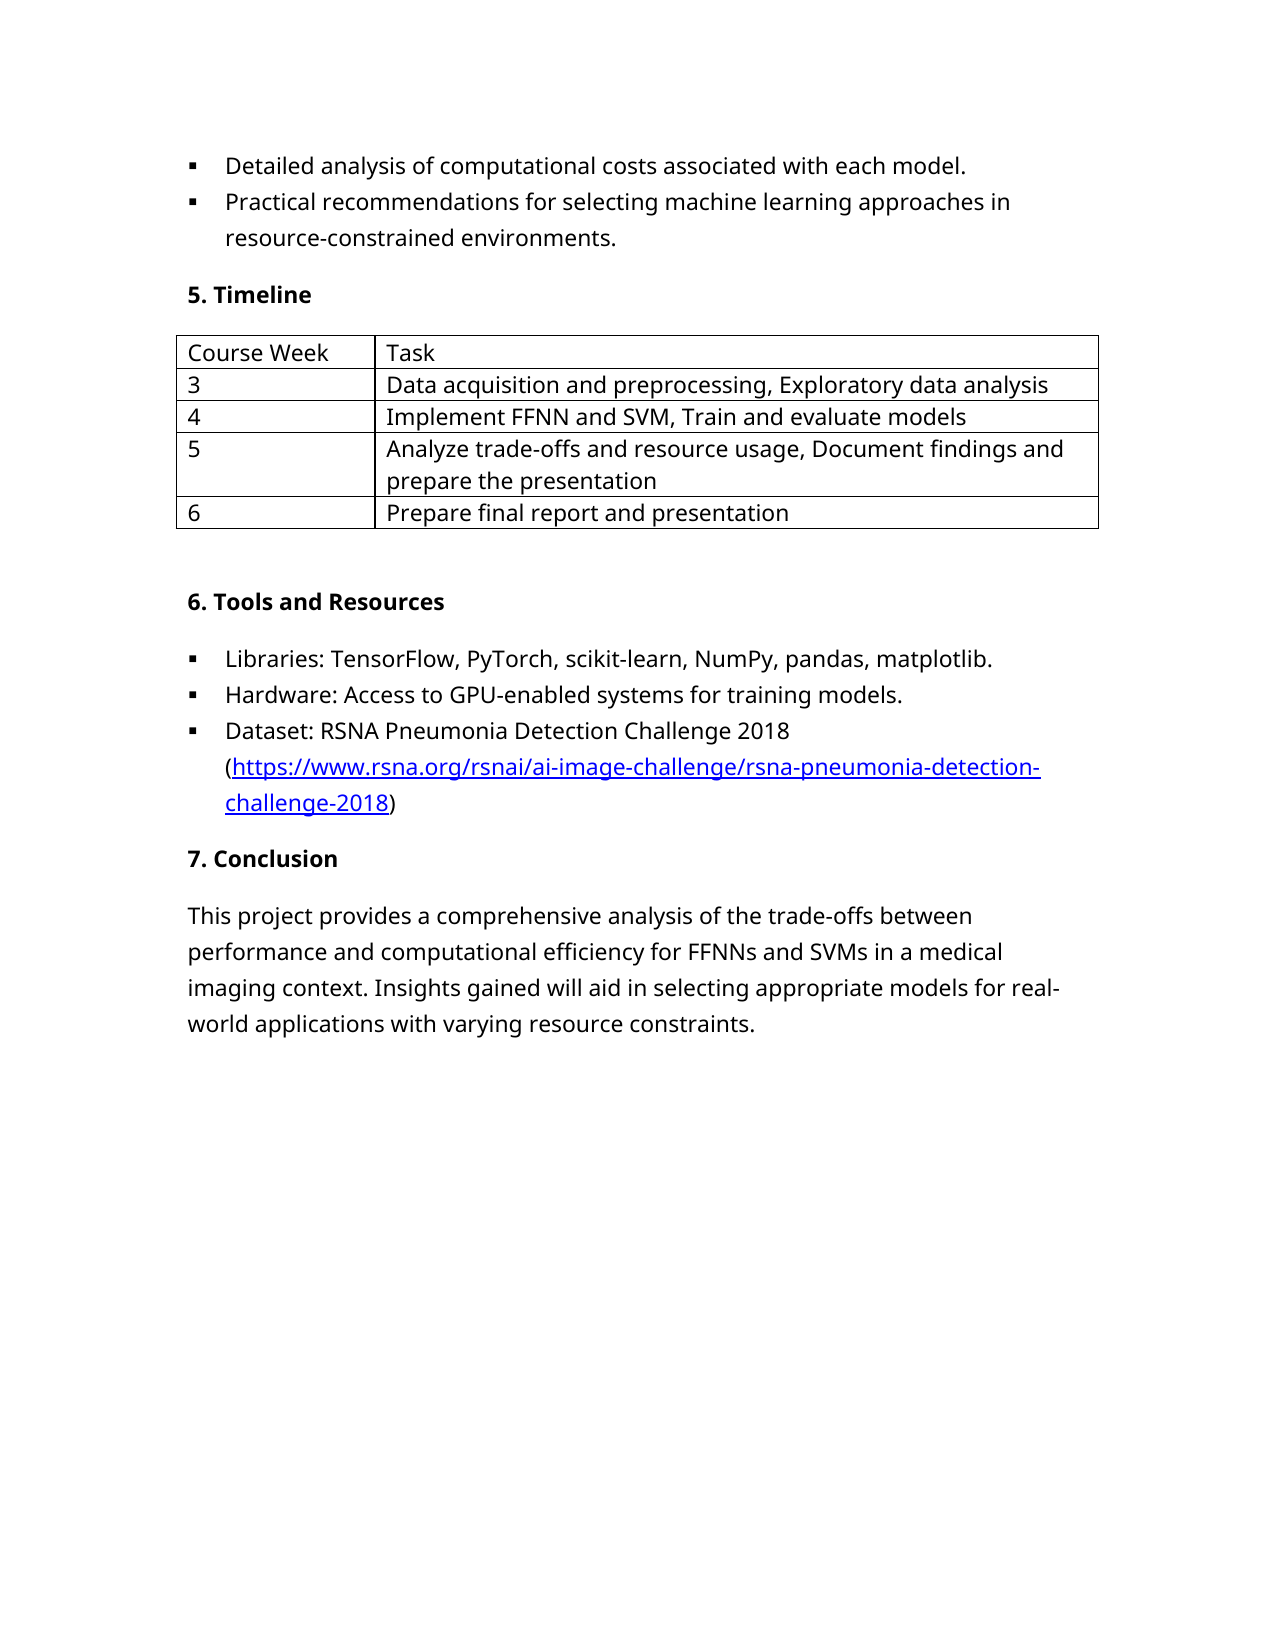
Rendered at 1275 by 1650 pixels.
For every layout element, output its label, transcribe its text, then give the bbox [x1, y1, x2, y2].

text This project provides a comprehensive analysis of the trade-offs between performance and computational efficiency for FFNNs and SVMs in a medical imaging context. Insights gained will aid in selecting appropriate models for real-world applications with varying resource constraints. [187, 900, 1087, 1039]
table_cell 6 [177, 497, 374, 528]
list Libraries: TensorFlow, PyTorch, scikit-learn, NumPy, pandas, matplotlib. [187, 643, 1087, 674]
list Hardware: Access to GPU-enabled systems for training models. [187, 679, 1087, 710]
table_cell 5 [177, 433, 374, 496]
table_cell 3 [177, 369, 374, 400]
list Practical recommendations for selecting machine learning approaches in resource-constrained environments. [187, 186, 1087, 253]
table_cell Prepare final report and presentation [376, 497, 1098, 528]
table_header Task [376, 336, 1098, 368]
table_cell Implement FFNN and SVM, Train and evaluate models [376, 401, 1098, 432]
text 5. Timeline [187, 279, 1087, 310]
table_cell Data acquisition and preprocessing, Exploratory data analysis [376, 369, 1098, 400]
text 6. Tools and Resources [187, 586, 1087, 617]
table_header Course Week [177, 336, 374, 368]
table_cell 4 [177, 401, 374, 432]
table_cell Analyze trade-offs and resource usage, Document findings and prepare the presentation [376, 433, 1098, 496]
list Detailed analysis of computational costs associated with each model. [187, 150, 1087, 181]
text 7. Conclusion [187, 843, 1087, 874]
list Dataset: RSNA Pneumonia Detection Challenge 2018 (https://www.rsna.org/rsnai/ai-image-challenge/rsna-pneumonia-detection-challenge-2018) [187, 714, 1087, 818]
